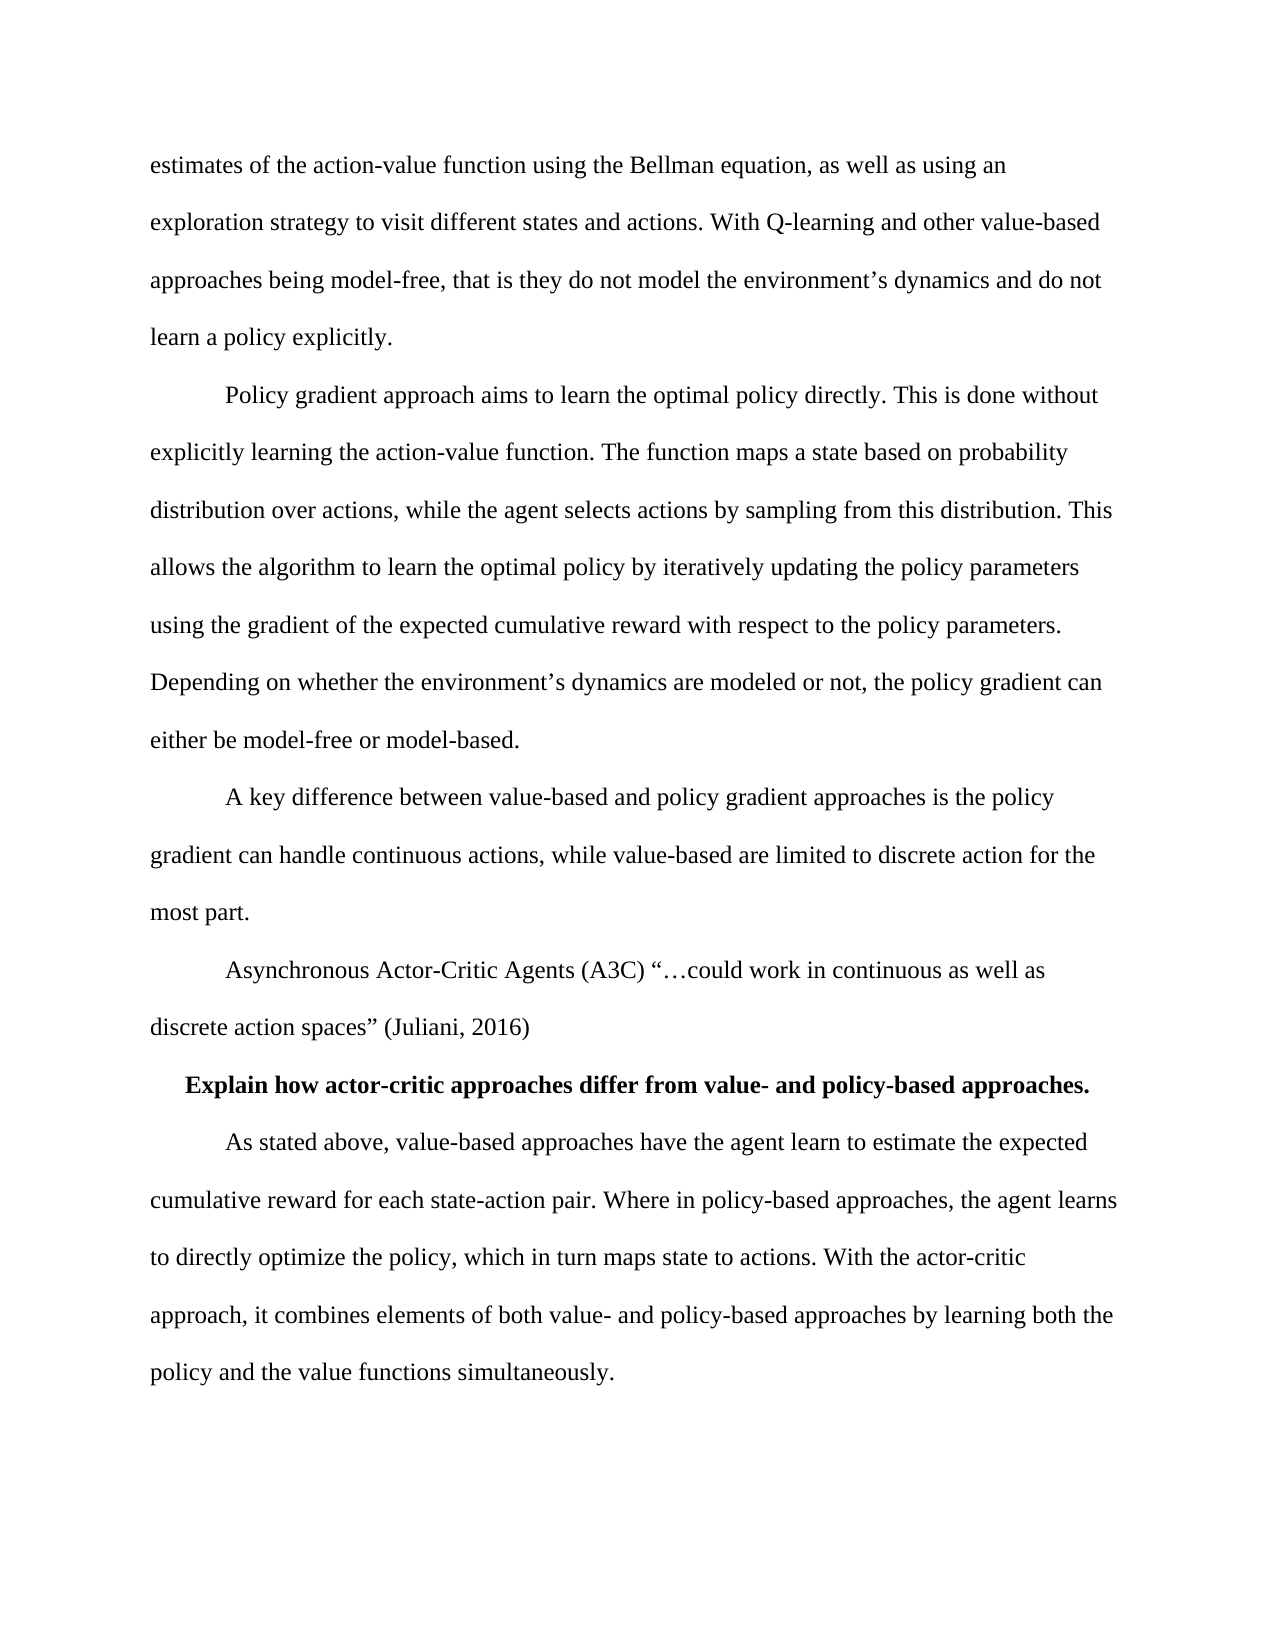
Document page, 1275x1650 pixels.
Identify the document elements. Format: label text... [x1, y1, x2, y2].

text A key difference between value-based and policy gradient approaches is the policy gradient can handle continuous actions, while value-based are limited to discrete action for the most part. [150, 782, 1125, 926]
text Asynchronous Actor-Critic Agents (A3C) “…could work in continuous as well as discrete action spaces” [150, 955, 1125, 1041]
subtitle Explain how actor-critic approaches differ from value- and policy-based approaches. [150, 1070, 1125, 1099]
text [150, 150, 1125, 351]
text Policy gradient approach aims to learn the optimal policy directly. This is done without explicitly learning the action-value function. The function maps a state based on probability distribution over actions, while the agent selects actions by sampling from this distribution. This allows the algorithm to learn the optimal policy by iteratively updating the policy parameters using the gradient of the expected cumulative reward with respect to the policy parameters. Depending on whether the environment’s dynamics are modeled or not, the policy gradient can either be model-free or model-based. [150, 380, 1125, 754]
text As stated above, value-based approaches have the agent learn to estimate the expected cumulative reward for each state-action pair. Where in policy-based approaches, the agent learns to directly optimize the policy, which in turn maps state to actions. With the actor-critic approach, it combines elements of both value- and policy-based approaches by learning both the policy and the value functions simultaneously. [150, 1127, 1125, 1386]
